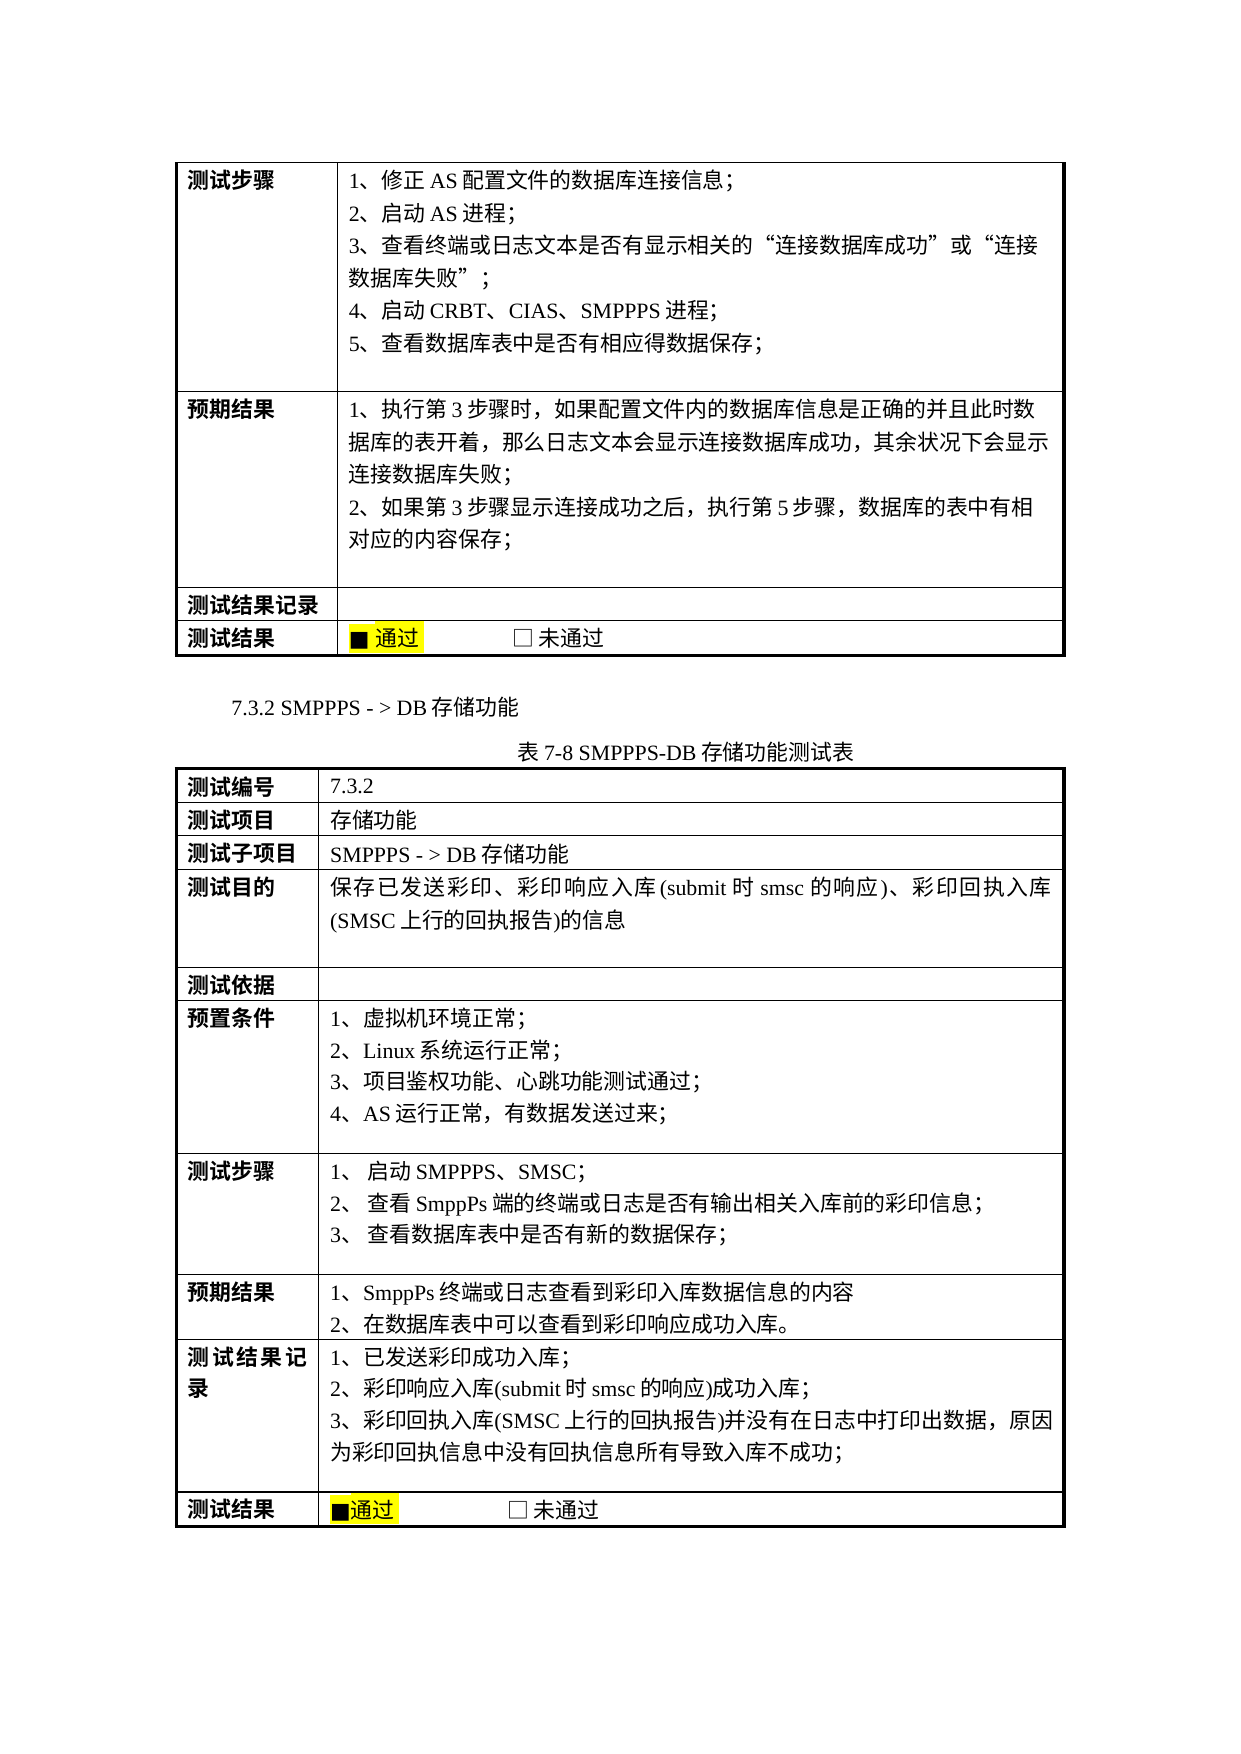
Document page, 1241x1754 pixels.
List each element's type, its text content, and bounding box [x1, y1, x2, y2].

table_cell 保存已发送彩印、彩印响应入库(submit时smsc的响应)、彩印回执入库(SMSC上行的回执报告)的信息 [319, 870, 1062, 967]
table_cell 1、修正AS配置文件的数据库连接信息； 2、启动AS进程； 3、查看终端或日志文本是否有显示相关的“连接数据库成功”或“连接数据库失败”； 4、启动CRBT、CIAS、SMPPPS进程； 5、查看数据库表中是否有相应得数据保存； [338, 163, 1062, 391]
table_cell 1、执行第3步骤时，如果配置文件内的数据库信息是正确的并且此时数据库的表开着，那么日志文本会显示连接数据库成功，其余状况下会显示连接数据库失败； 2、如果第3步骤显示连接成功之后，执行第5步骤，数据库的表中有相对应的内容保存； [338, 392, 1062, 587]
table_cell 预置条件 [178, 1001, 318, 1153]
table_cell 预期结果 [178, 1275, 318, 1338]
table_cell ■通过 □ 未通过 [319, 1493, 1062, 1525]
table_cell 测试依据 [178, 968, 318, 1000]
table_cell 启动SMPPPS、SMSC； 查看SmppPs端的终端或日志是否有输出相关入库前的彩印信息； 查看数据库表中是否有新的数据保存； [319, 1154, 1062, 1274]
table_cell 测试结果记录 [178, 1340, 318, 1491]
table_cell ■ 通过 □ 未通过 [338, 621, 1062, 654]
table_cell 测试结果 [178, 1493, 318, 1525]
table_cell SmppPs终端或日志查看到彩印入库数据信息的内容 在数据库表中可以查看到彩印响应成功入库。 [319, 1275, 1062, 1338]
table_cell 1、虚拟机环境正常； 2、Linux系统运行正常； 3、项目鉴权功能、心跳功能测试通过； 4、AS运行正常，有数据发送过来； [319, 1001, 1062, 1153]
table_cell 预期结果 [178, 392, 337, 587]
table_cell 存储功能 [319, 803, 1062, 835]
table_cell 测试结果 [178, 621, 337, 654]
text 7.3.2 SMPPPS - > DB存储功能 [187, 689, 1053, 722]
table_cell SMPPPS - > DB存储功能 [319, 836, 1062, 869]
table_cell 测试结果记录 [178, 588, 337, 620]
table_cell 测试步骤 [178, 163, 337, 391]
text 表7-8 SMPPPS-DB存储功能测试表 [275, 734, 1053, 767]
table_cell 测试子项目 [178, 836, 318, 869]
table_cell [319, 968, 1062, 1000]
table_cell 已发送彩印成功入库； 彩印响应入库(submit时smsc的响应)成功入库； 彩印回执入库(SMSC上行的回执报告)并没有在日志中打印出数据，原因为彩印回执信息中没有回执信息所有导致入库不成功； [319, 1340, 1062, 1491]
table_header 7.3.2 [319, 770, 1062, 802]
table_cell 测试目的 [178, 870, 318, 967]
table_cell 测试项目 [178, 803, 318, 835]
table_header 测试编号 [178, 770, 318, 802]
table_cell [338, 588, 1062, 620]
table_cell 测试步骤 [178, 1154, 318, 1274]
